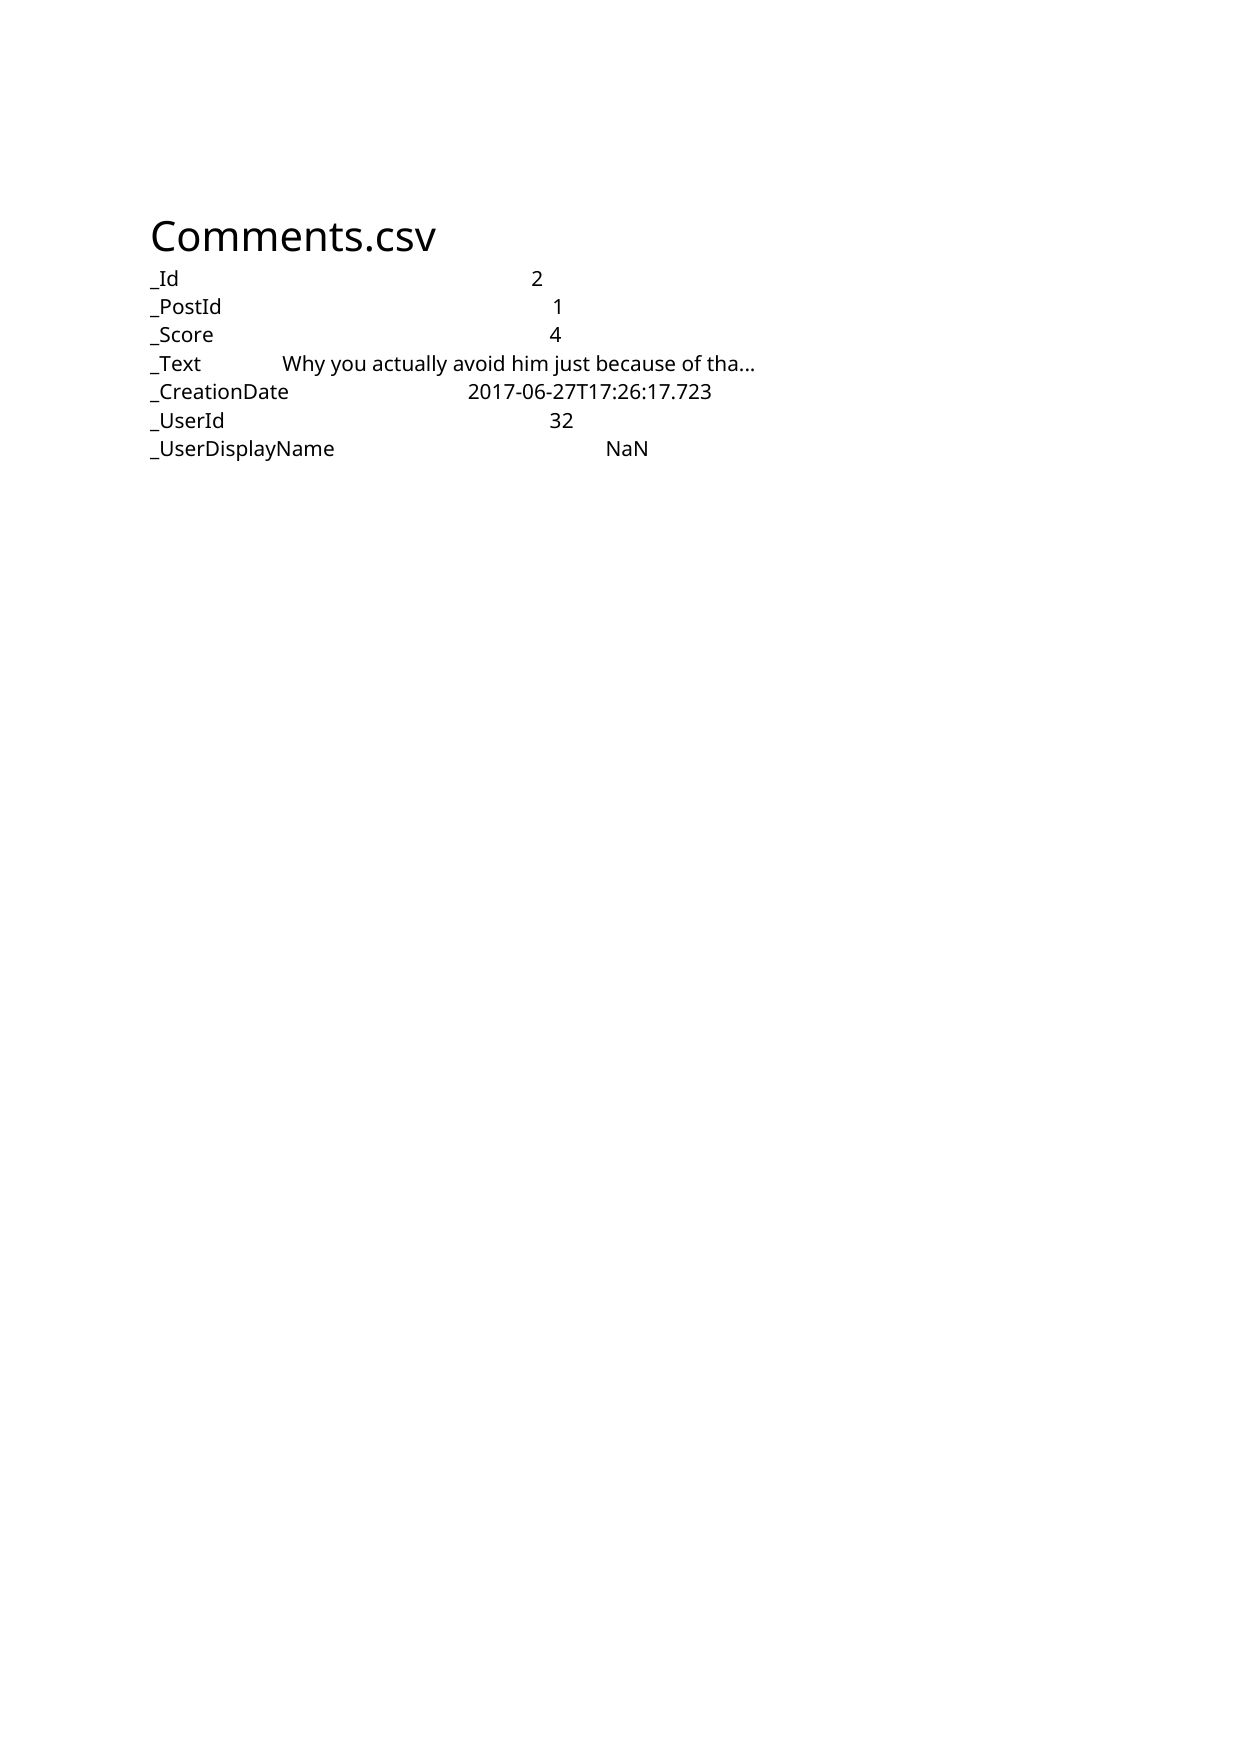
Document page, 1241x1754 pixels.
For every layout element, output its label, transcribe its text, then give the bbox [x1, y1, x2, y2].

text Comments.csv [150, 207, 1090, 264]
text _Score 4 [150, 321, 1090, 349]
text _UserId 32 [150, 406, 1090, 434]
text _CreationDate 2017-06-27T17:26:17.723 [150, 377, 1090, 406]
text _PostId 1 [150, 292, 1090, 321]
text _UserDisplayName NaN [150, 434, 1090, 463]
text _Text Why you actually avoid him just because of tha... [150, 349, 1090, 377]
text _Id 2 [150, 264, 1090, 292]
